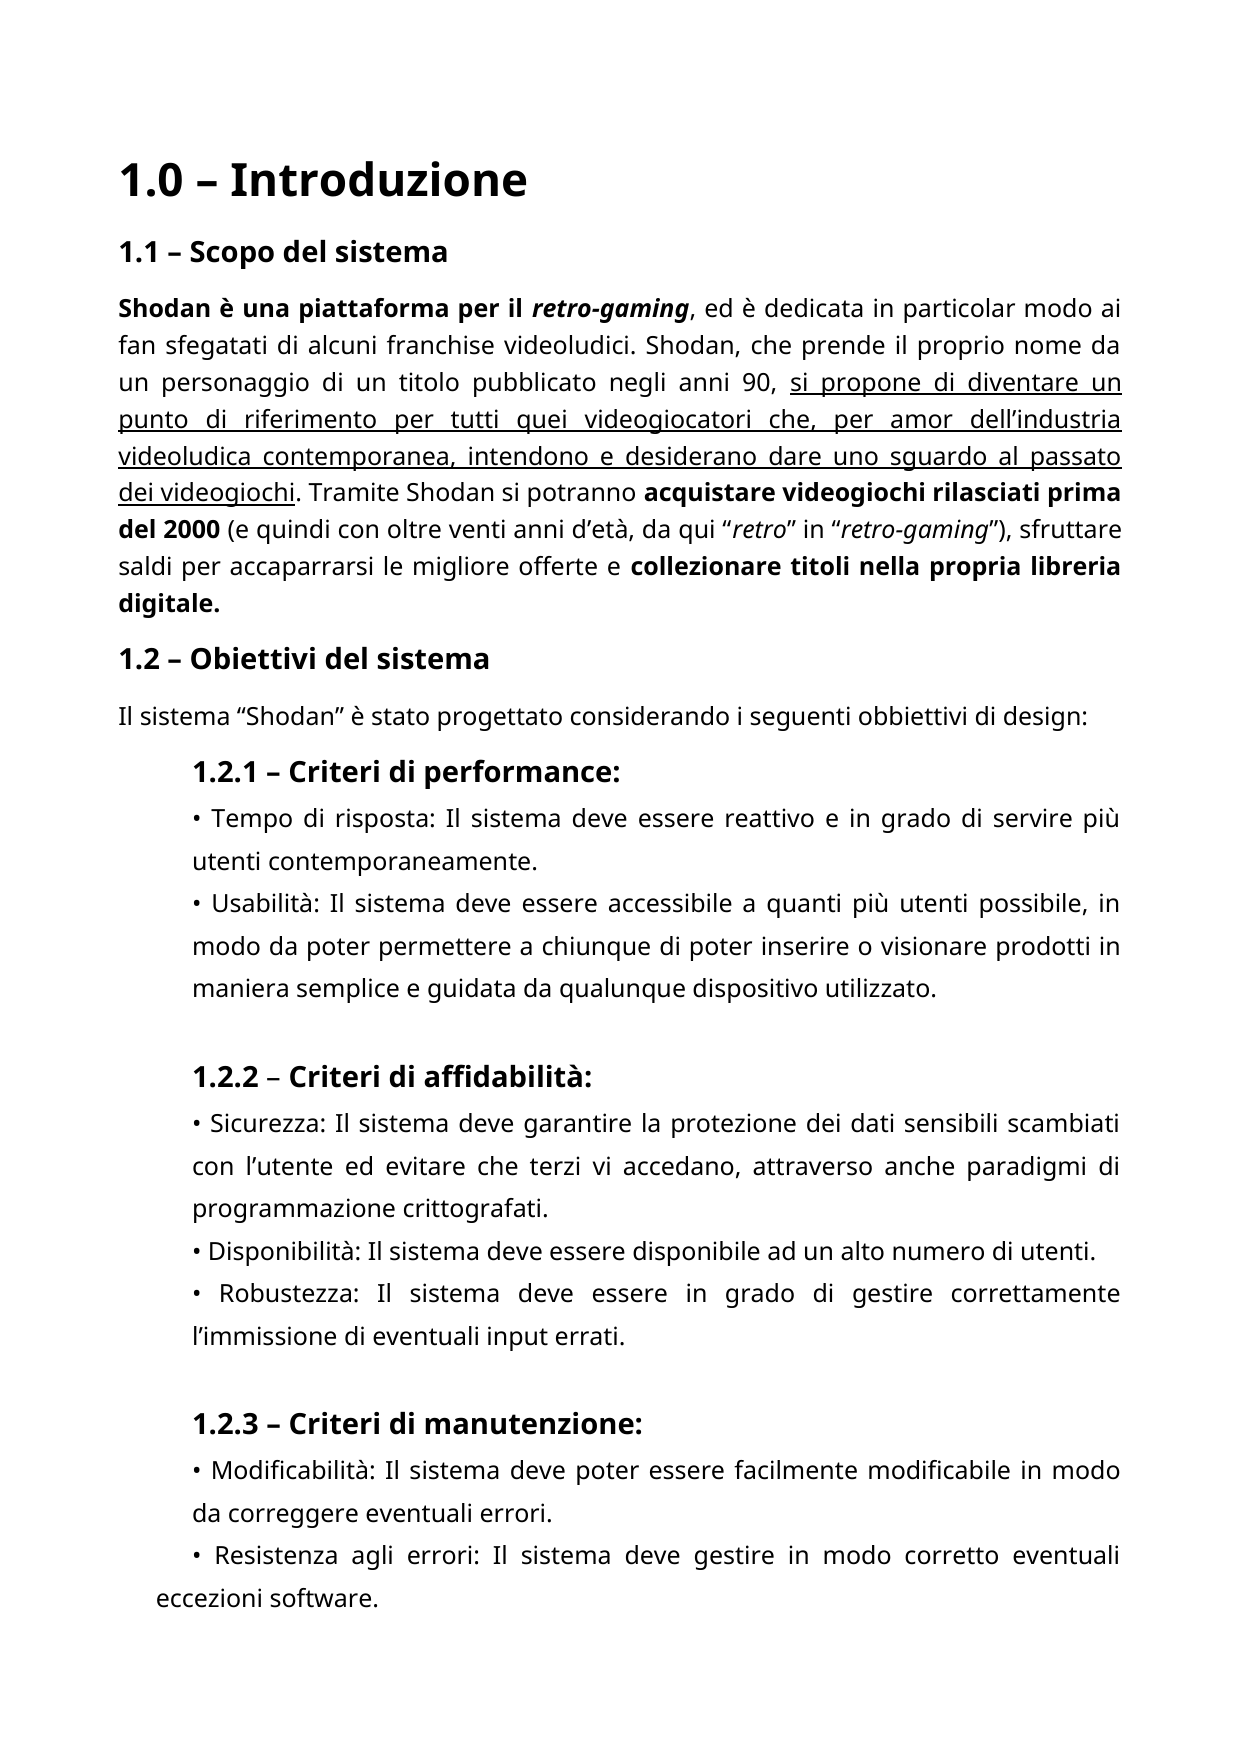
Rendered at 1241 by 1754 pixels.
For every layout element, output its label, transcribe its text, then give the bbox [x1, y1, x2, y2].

list 1.2.3 – Criteri di manutenzione: [156, 1403, 1122, 1443]
text 1.0 – Introduzione [118, 148, 1122, 210]
text Shodan è una piattaforma per il retro-gaming, ed è dedicata in particolar modo ai fan sfegatati di alcuni franchise videoludici. Shodan, che prende il proprio nome da un personaggio di un titolo pubblicato negli anni 90, si propone di diventare un punto di riferimento per tutti quei videogiocatori che, per amor dell’industria videoludica contemporanea, intendono e desiderano dare uno sguardo al passato dei videogiochi. Tramite Shodan si potranno acquistare videogiochi rilasciati prima del 2000 (e quindi con oltre venti anni d’età, da qui “retro” in “retro-gaming”), sfruttare saldi per accaparrarsi le migliore offerte e collezionare titoli nella propria libreria digitale. [118, 469, 1122, 619]
list • Tempo di risposta: Il sistema deve essere reattivo e in grado di servire più utenti contemporaneamente. [192, 801, 1122, 878]
text 1.1 – Scopo del sistema [118, 232, 1122, 271]
list • Robustezza: Il sistema deve essere in grado di gestire correttamente l’immissione di eventuali input errati. [192, 1276, 1122, 1352]
list 1.2.1 – Criteri di performance: [156, 752, 1122, 791]
text 1.2 – Obiettivi del sistema [118, 639, 1122, 678]
list • Disponibilità: Il sistema deve essere disponibile ad un alto numero di utenti. [156, 1233, 1122, 1267]
text Shodan è una piattaforma per il retro-gaming, ed è dedicata in particolar modo ai fan sfegatati di alcuni franchise videoludici. Shodan, che prende il proprio nome da un personaggio di un titolo pubblicato negli anni 90, si propone di diventare un punto di riferimento per tutti quei videogiocatori che, per amor dell’industria videoludica contemporanea, intendono e desiderano dare uno sguardo al passato dei videogiochi. Tramite Shodan si potranno acquistare videogiochi rilasciati prima del 2000 (e quindi con oltre venti anni d’età, da qui “retro” in “retro-gaming”), sfruttare saldi per accaparrarsi le migliore offerte e collezionare titoli nella propria libreria digitale. [118, 291, 1122, 430]
list • Usabilità: Il sistema deve essere accessibile a quanti più utenti possibile, in modo da poter permettere a chiunque di poter inserire o visionare prodotti in maniera semplice e guidata da qualunque dispositivo utilizzato. [192, 886, 1122, 1005]
text Il sistema “Shodan” è stato progettato considerando i seguenti obbiettivi di design: [118, 698, 1122, 732]
list 1.2.2 – Criteri di affidabilità: [156, 1056, 1122, 1096]
list • Modificabilità: Il sistema deve poter essere facilmente modificabile in modo da correggere eventuali errori. [192, 1453, 1122, 1529]
list • Sicurezza: Il sistema deve garantire la protezione dei dati sensibili scambiati con l’utente ed evitare che terzi vi accedano, attraverso anche paradigmi di programmazione crittografati. [192, 1106, 1122, 1225]
list • Resistenza agli errori: Il sistema deve gestire in modo corretto eventuali eccezioni software. [156, 1538, 1122, 1614]
